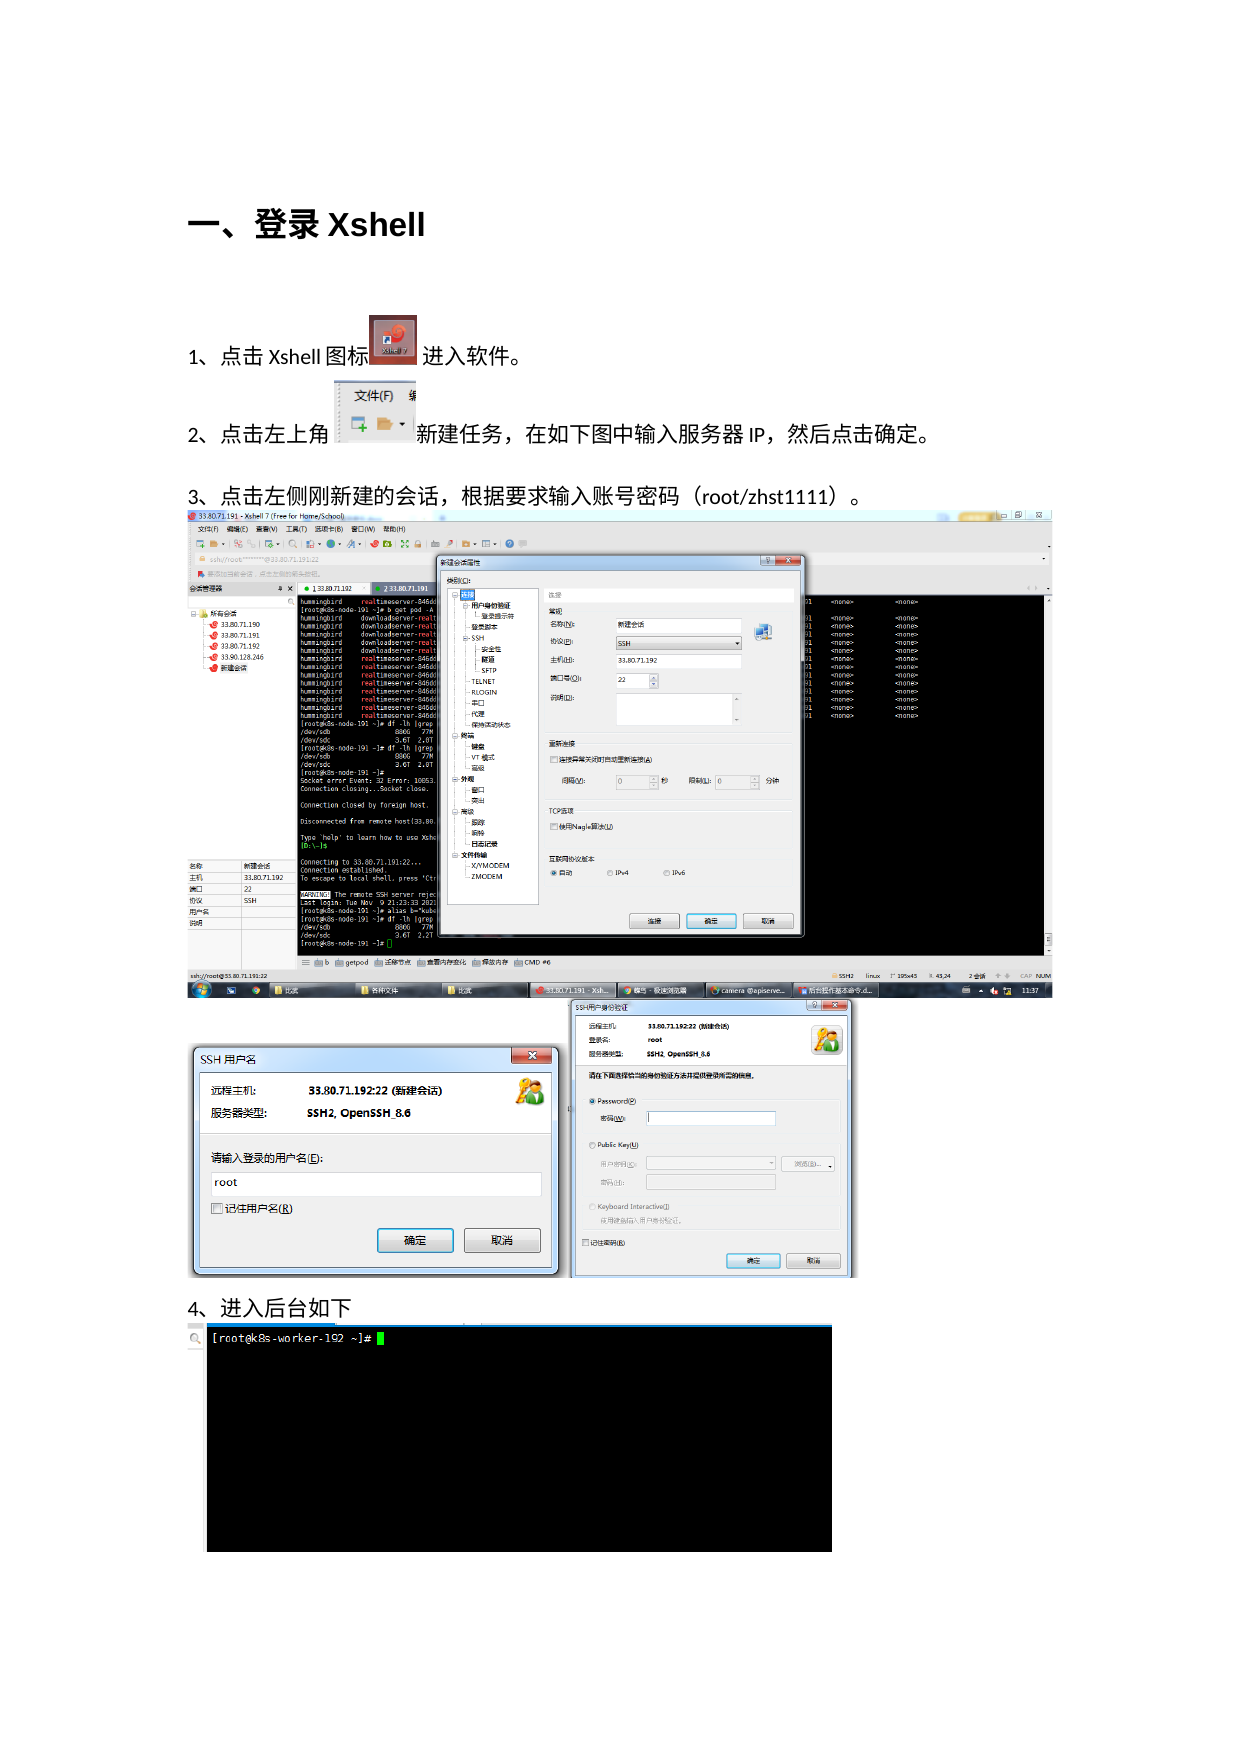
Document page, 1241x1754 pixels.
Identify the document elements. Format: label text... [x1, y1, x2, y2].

picture [334, 380, 416, 443]
subtitle 一、登录Xshell [187, 189, 1053, 254]
list 1、点击Xshell图标进入软件。 [187, 316, 1053, 381]
picture [187, 1323, 832, 1552]
picture [369, 315, 417, 365]
list 3、点击左侧刚新建的会话，根据要求输入账号密码（root/zhst1111）。 [187, 478, 1053, 510]
picture [187, 510, 1053, 1278]
list 4、进入后台如下 [187, 1291, 1053, 1323]
list 2、点击左上角新建任务，在如下图中输入服务器IP，然后点击确定。 [187, 381, 1053, 478]
